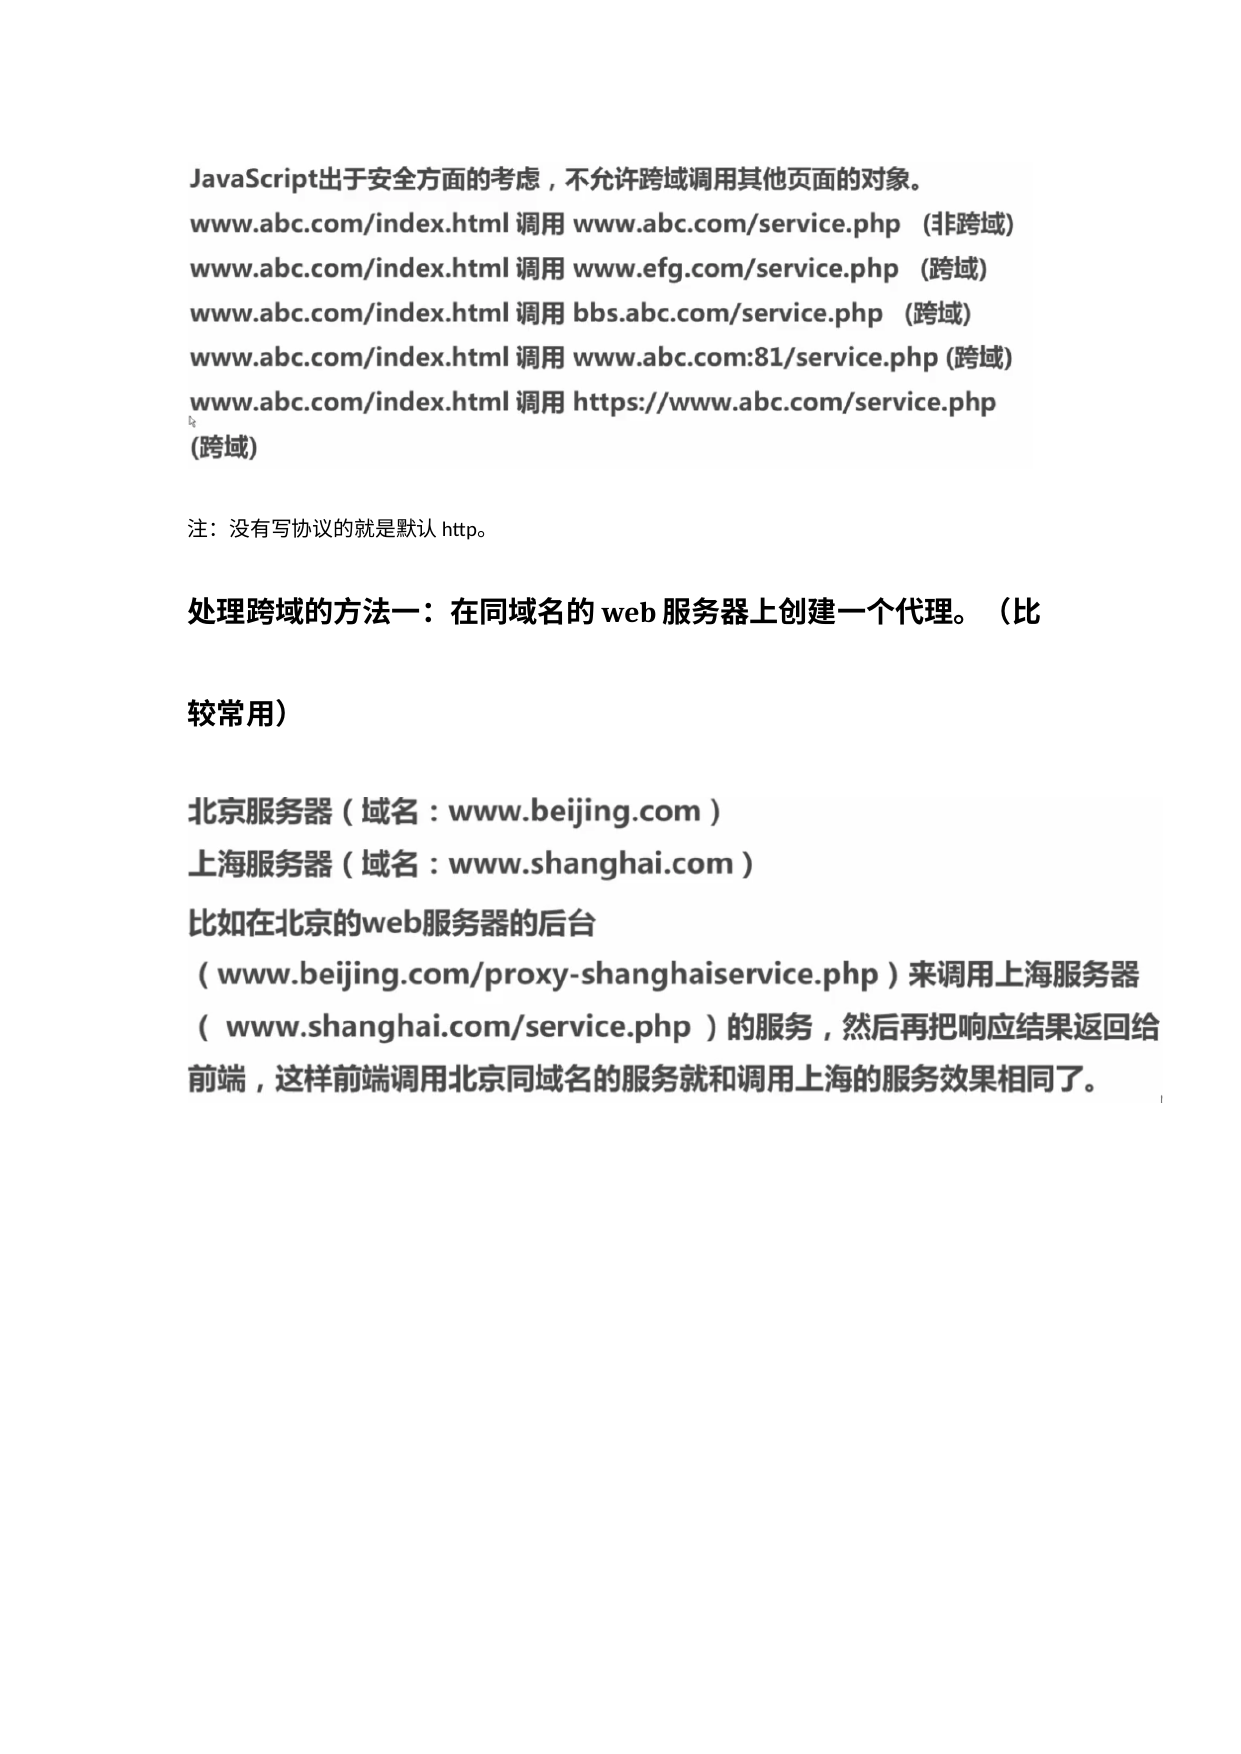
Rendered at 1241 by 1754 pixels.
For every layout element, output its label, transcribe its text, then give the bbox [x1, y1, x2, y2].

subtitle 处理跨域的方法一：在同域名的web服务器上创建一个代理。（比较常用） [187, 578, 1053, 744]
picture [187, 162, 1033, 469]
text 注：没有写协议的就是默认http。 [187, 512, 1053, 544]
picture [187, 797, 1163, 1103]
